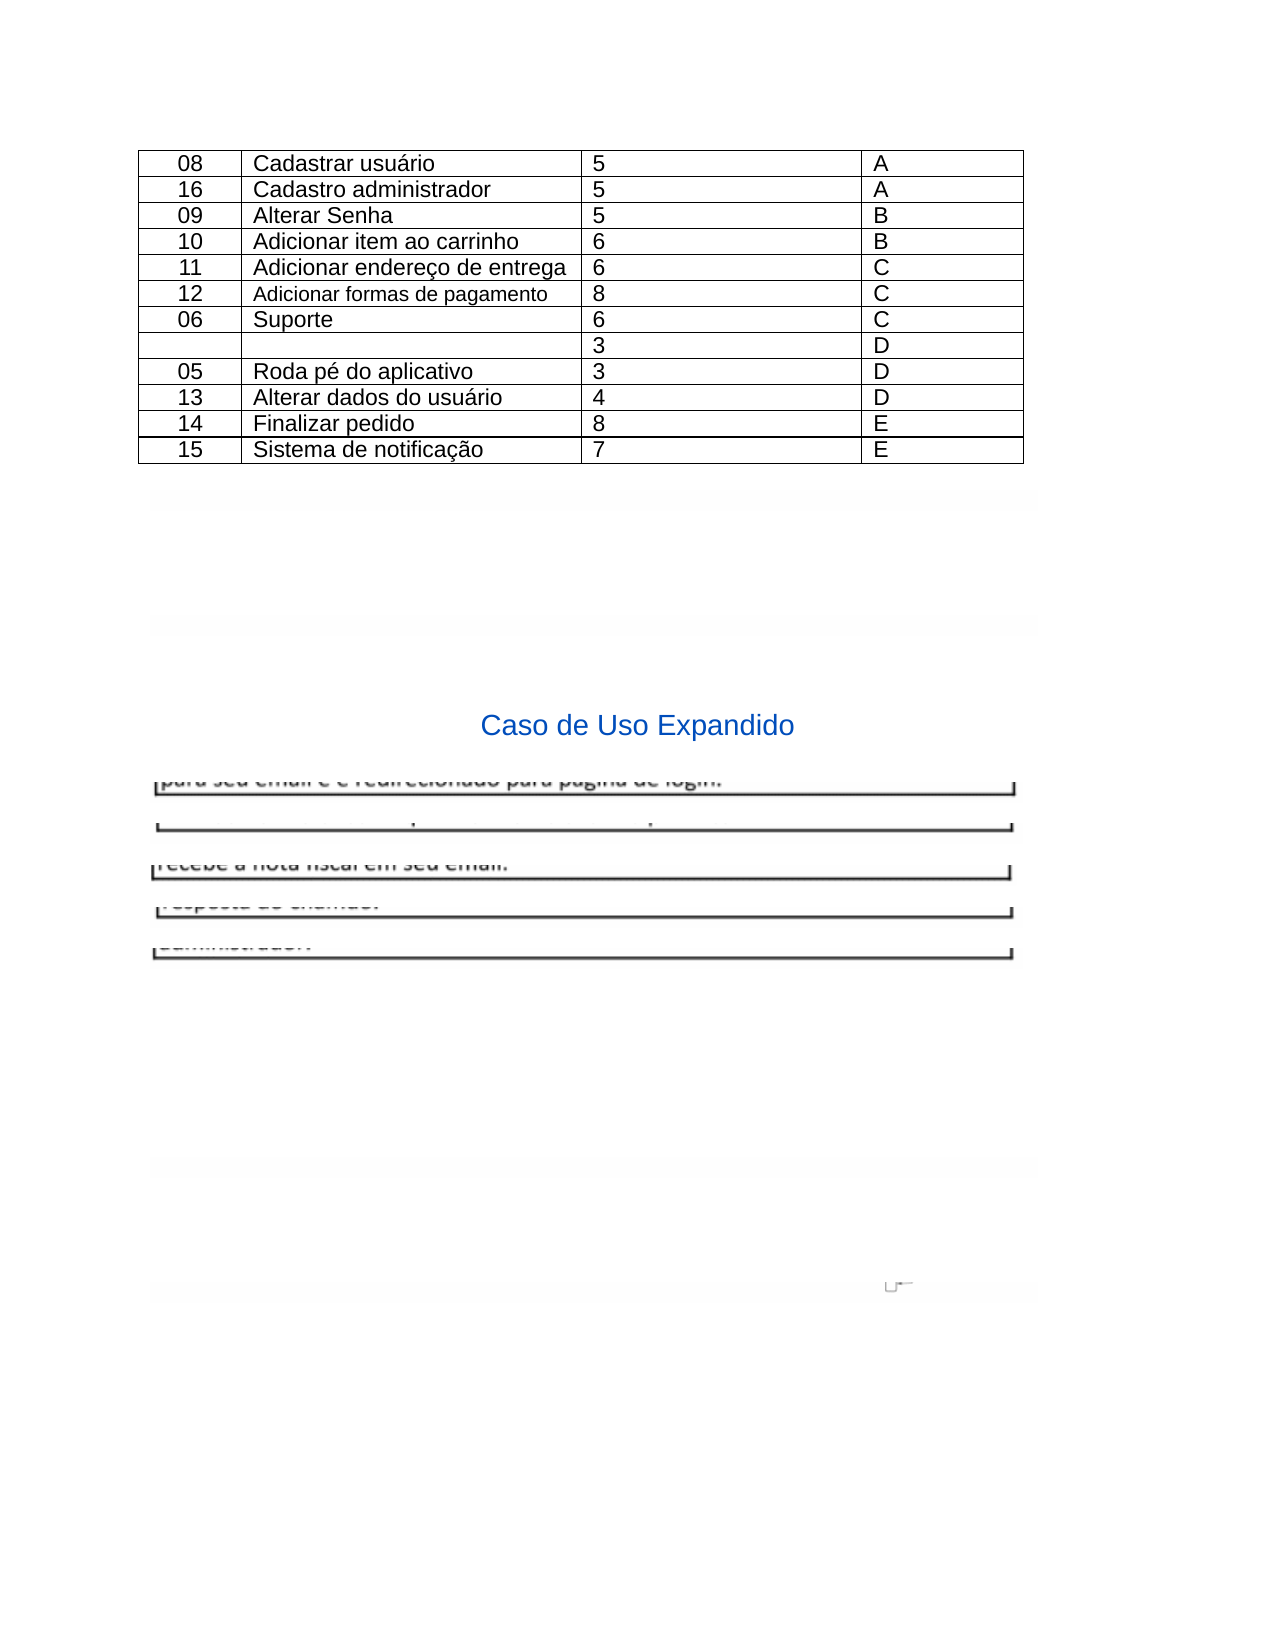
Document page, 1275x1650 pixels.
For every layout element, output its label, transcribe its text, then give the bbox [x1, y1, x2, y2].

table_cell Alterar dados do usuário [242, 385, 581, 410]
table_cell 7 [582, 438, 861, 462]
table_cell 3 [582, 359, 861, 384]
table_cell C [862, 281, 1023, 306]
table_cell E [862, 411, 1023, 436]
table_cell Adicionar endereço de entrega [242, 255, 581, 280]
table_cell 11 [139, 255, 241, 280]
table_cell Finalizar pedido [242, 411, 581, 436]
table_cell A [862, 151, 1023, 176]
table_cell 10 [139, 229, 241, 254]
table_cell Adicionar formas de pagamento [242, 281, 581, 306]
table_cell 06 [139, 307, 241, 332]
table_cell Roda pé do aplicativo [242, 359, 581, 384]
table_cell 15 [139, 438, 241, 462]
table_cell 5 [582, 203, 861, 228]
table_cell 6 [582, 255, 861, 280]
table_cell 16 [139, 177, 241, 202]
table_cell A [862, 177, 1023, 202]
table_cell 14 [139, 411, 241, 436]
table_cell 13 [139, 385, 241, 410]
table_cell D [862, 359, 1023, 384]
table_cell [242, 333, 581, 358]
table_cell [139, 333, 241, 358]
table_cell 5 [582, 151, 861, 176]
table_cell B [862, 229, 1023, 254]
table_cell 08 [139, 151, 241, 176]
table_cell Adicionar item ao carrinho [242, 229, 581, 254]
table_cell 6 [582, 229, 861, 254]
table_cell Cadastro administrador [242, 177, 581, 202]
table_cell C [862, 307, 1023, 332]
table_cell 12 [139, 281, 241, 306]
table_cell 3 [582, 333, 861, 358]
table_cell 8 [582, 411, 861, 436]
table_cell C [862, 255, 1023, 280]
table_cell Suporte [242, 307, 581, 332]
table_cell Cadastrar usuário [242, 151, 581, 176]
table_cell E [862, 438, 1023, 462]
table_cell D [862, 333, 1023, 358]
table_cell B [862, 203, 1023, 228]
table_cell Sistema de notificação [242, 438, 581, 462]
table_cell Alterar Senha [242, 203, 581, 228]
table_cell 09 [139, 203, 241, 228]
table_cell 4 [582, 385, 861, 410]
table_cell 05 [139, 359, 241, 384]
table_cell 5 [582, 177, 861, 202]
table_cell D [862, 385, 1023, 410]
table_cell 8 [582, 281, 861, 306]
text Caso de Uso Expandido [150, 716, 1125, 741]
table_cell 6 [582, 307, 861, 332]
